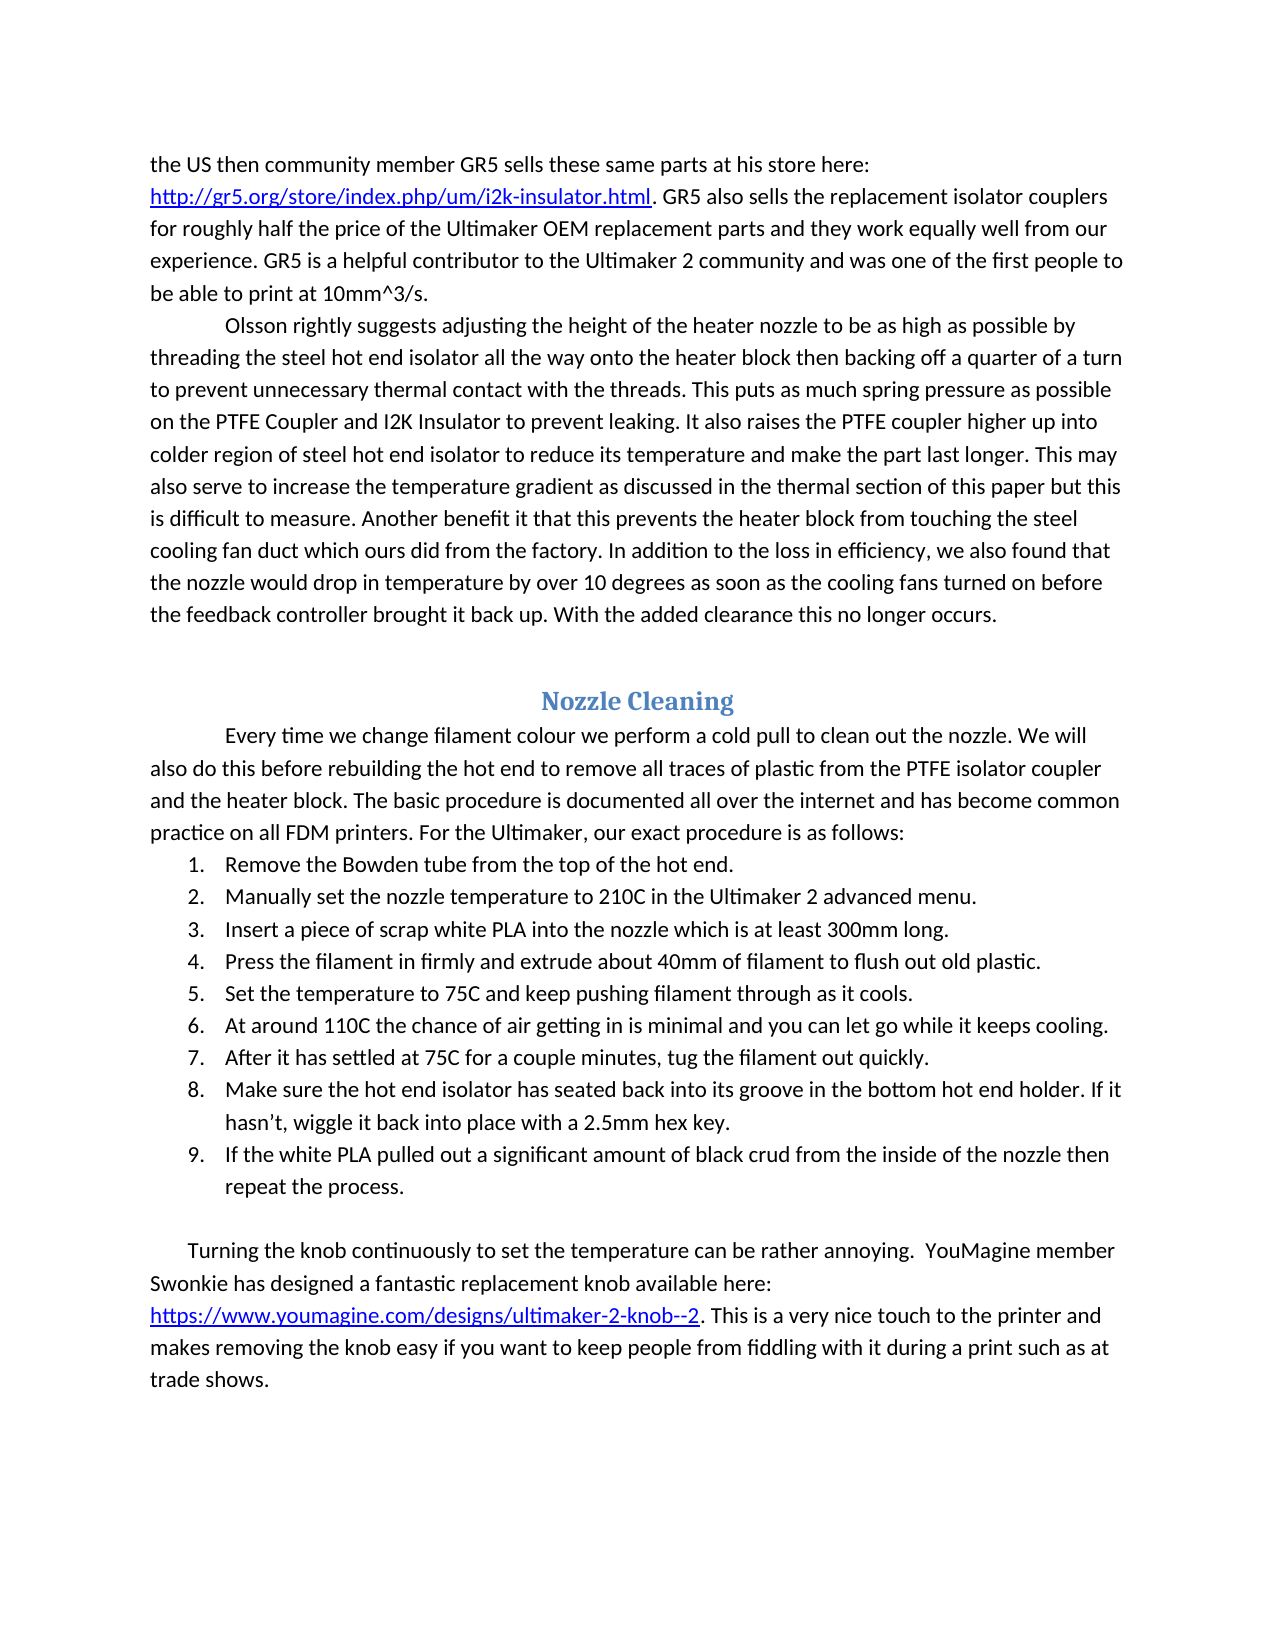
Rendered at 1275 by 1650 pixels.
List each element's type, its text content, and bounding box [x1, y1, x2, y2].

list If the white PLA pulled out a significant amount of black crud from the inside of the nozzle then repeat the process. [187, 1140, 1125, 1200]
list At around 110C the chance of air getting in is minimal and you can let go while it keeps cooling. [187, 1011, 1125, 1039]
list Manually set the nozzle temperature to 210C in the Ultimaker 2 advanced menu. [187, 882, 1125, 911]
text Turning the knob continuously to set the temperature can be rather annoying. YouMagine member Swonkie has designed a fantastic replacement knob available here: https://www.youmagine.com/designs/ultimaker-2-knob--2. This is a very nice touch to the printer and makes removing the knob easy if you want to keep people from fiddling with it during a print such as at trade shows. [150, 1237, 1125, 1393]
list Make sure the hot end isolator has seated back into its groove in the bottom hot end holder. If it hasn’t, wiggle it back into place with a 2.5mm hex key. [187, 1076, 1125, 1136]
list After it has settled at 75C for a couple minutes, tug the filament out quickly. [187, 1043, 1125, 1071]
list Press the filament in firmly and extrude about 40mm of filament to flush out old plastic. [187, 947, 1125, 975]
subtitle Nozzle Cleaning [150, 686, 1125, 717]
text Olsson rightly suggests adjusting the height of the heater nozzle to be as high as possible by threading the steel hot end isolator all the way onto the heater block then backing off a quarter of a turn to prevent unnecessary thermal contact with the threads. This puts as much spring pressure as possible on the PTFE Coupler and I2K Insulator to prevent leaking. It also raises the PTFE coupler higher up into colder region of steel hot end isolator to reduce its temperature and make the part last longer. This may also serve to increase the temperature gradient as discussed in the thermal section of this paper but this is difficult to measure. Another benefit it that this prevents the heater block from touching the steel cooling fan duct which ours did from the factory. In addition to the loss in efficiency, we also found that the nozzle would drop in temperature by over 10 degrees as soon as the cooling fans turned on before the feedback controller brought it back up. With the added clearance this no longer occurs. [150, 311, 1125, 629]
list Insert a piece of scrap white PLA into the nozzle which is at least 300mm long. [187, 915, 1125, 943]
list Remove the Bowden tube from the top of the hot end. [187, 850, 1125, 878]
text Every time we change filament colour we perform a cold pull to clean out the nozzle. We will also do this before rebuilding the hot end to remove all traces of plastic from the PTFE isolator coupler and the heater block. The basic procedure is documented all over the internet and has become common practice on all FDM printers. For the Ultimaker, our exact procedure is as follows: [150, 722, 1125, 846]
list Set the temperature to 75C and keep pushing filament through as it cools. [187, 979, 1125, 1007]
